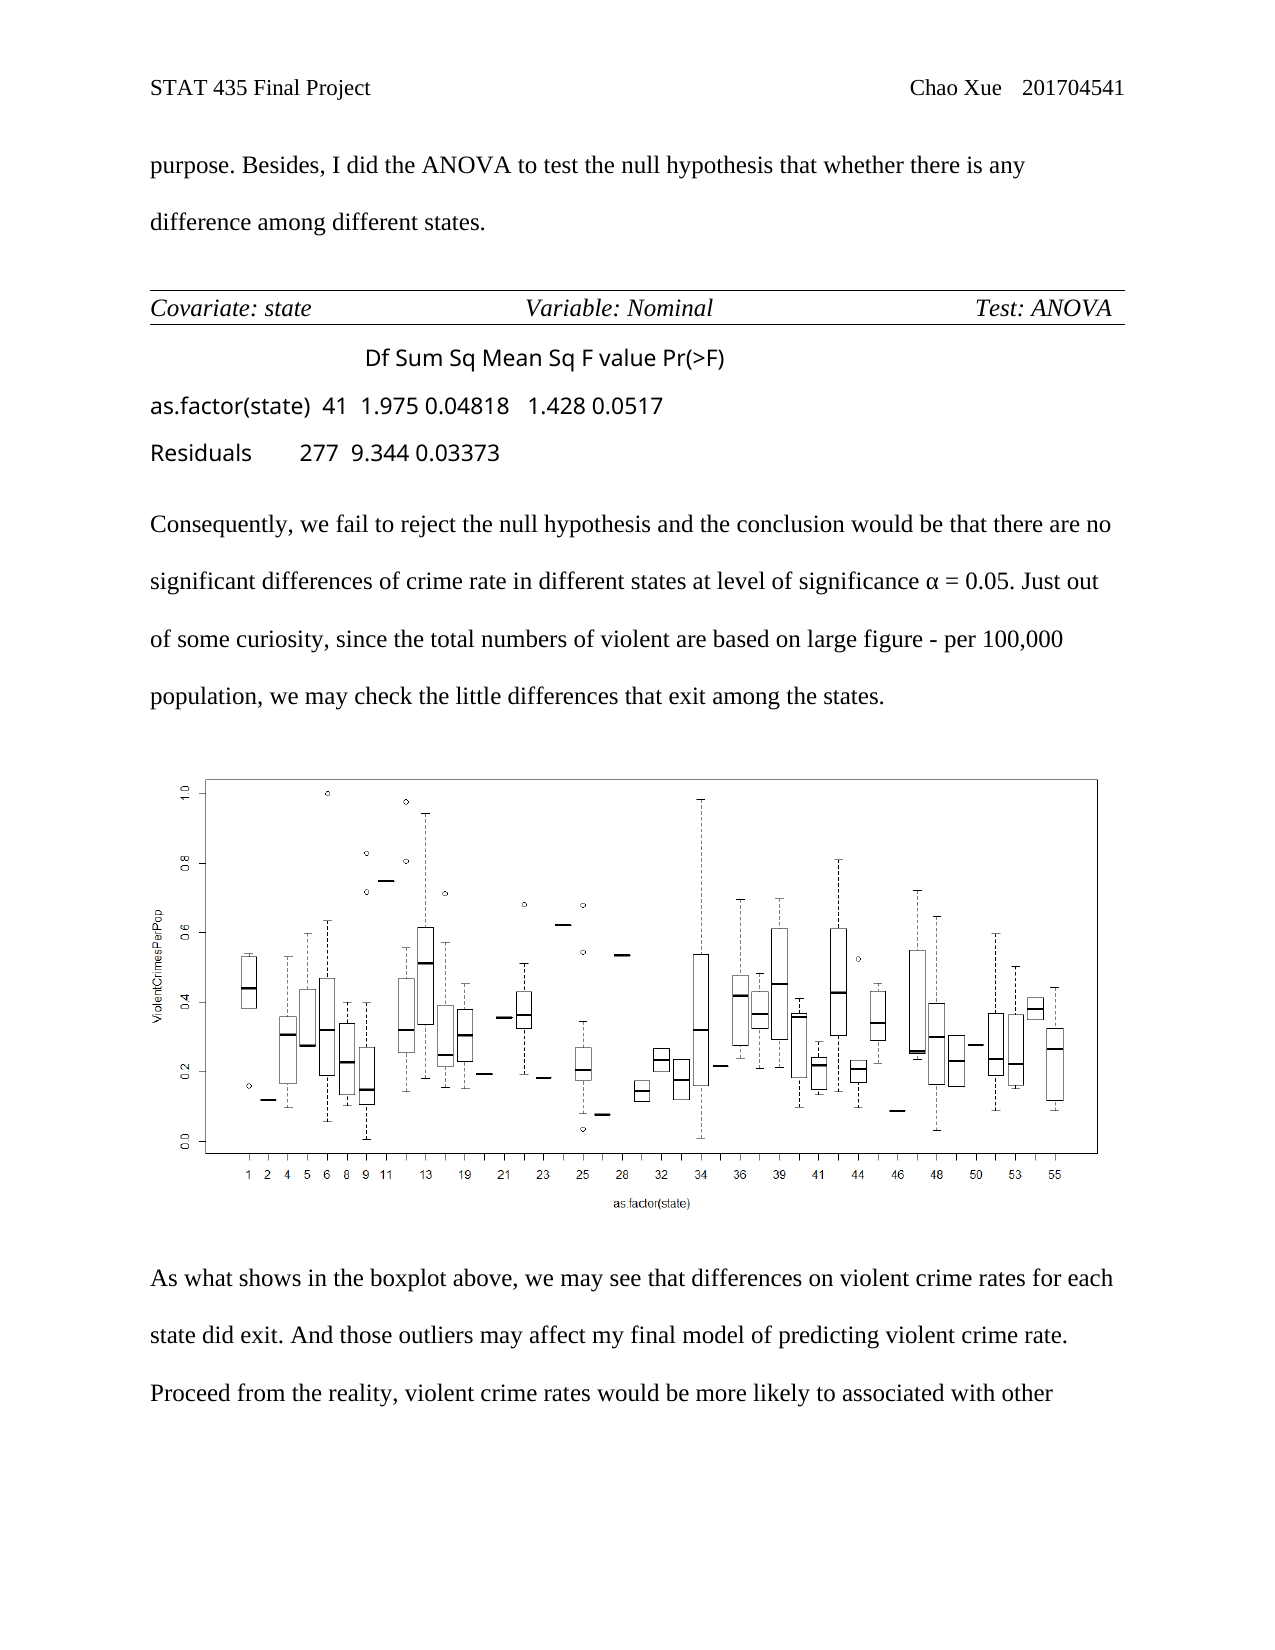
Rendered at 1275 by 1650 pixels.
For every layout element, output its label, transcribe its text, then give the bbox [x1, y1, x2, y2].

text as.factor(state) 41 1.975 0.04818 1.428 0.0517 [150, 390, 1125, 421]
text Residuals 277 9.344 0.03373 [150, 437, 1125, 468]
picture [150, 738, 1116, 1210]
text Df Sum Sq Mean Sq F value Pr(>F) [150, 342, 1125, 373]
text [150, 150, 1125, 236]
text Covariate: state Variable: Nominal Test: ANOVA [150, 291, 1125, 324]
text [150, 1263, 1125, 1407]
